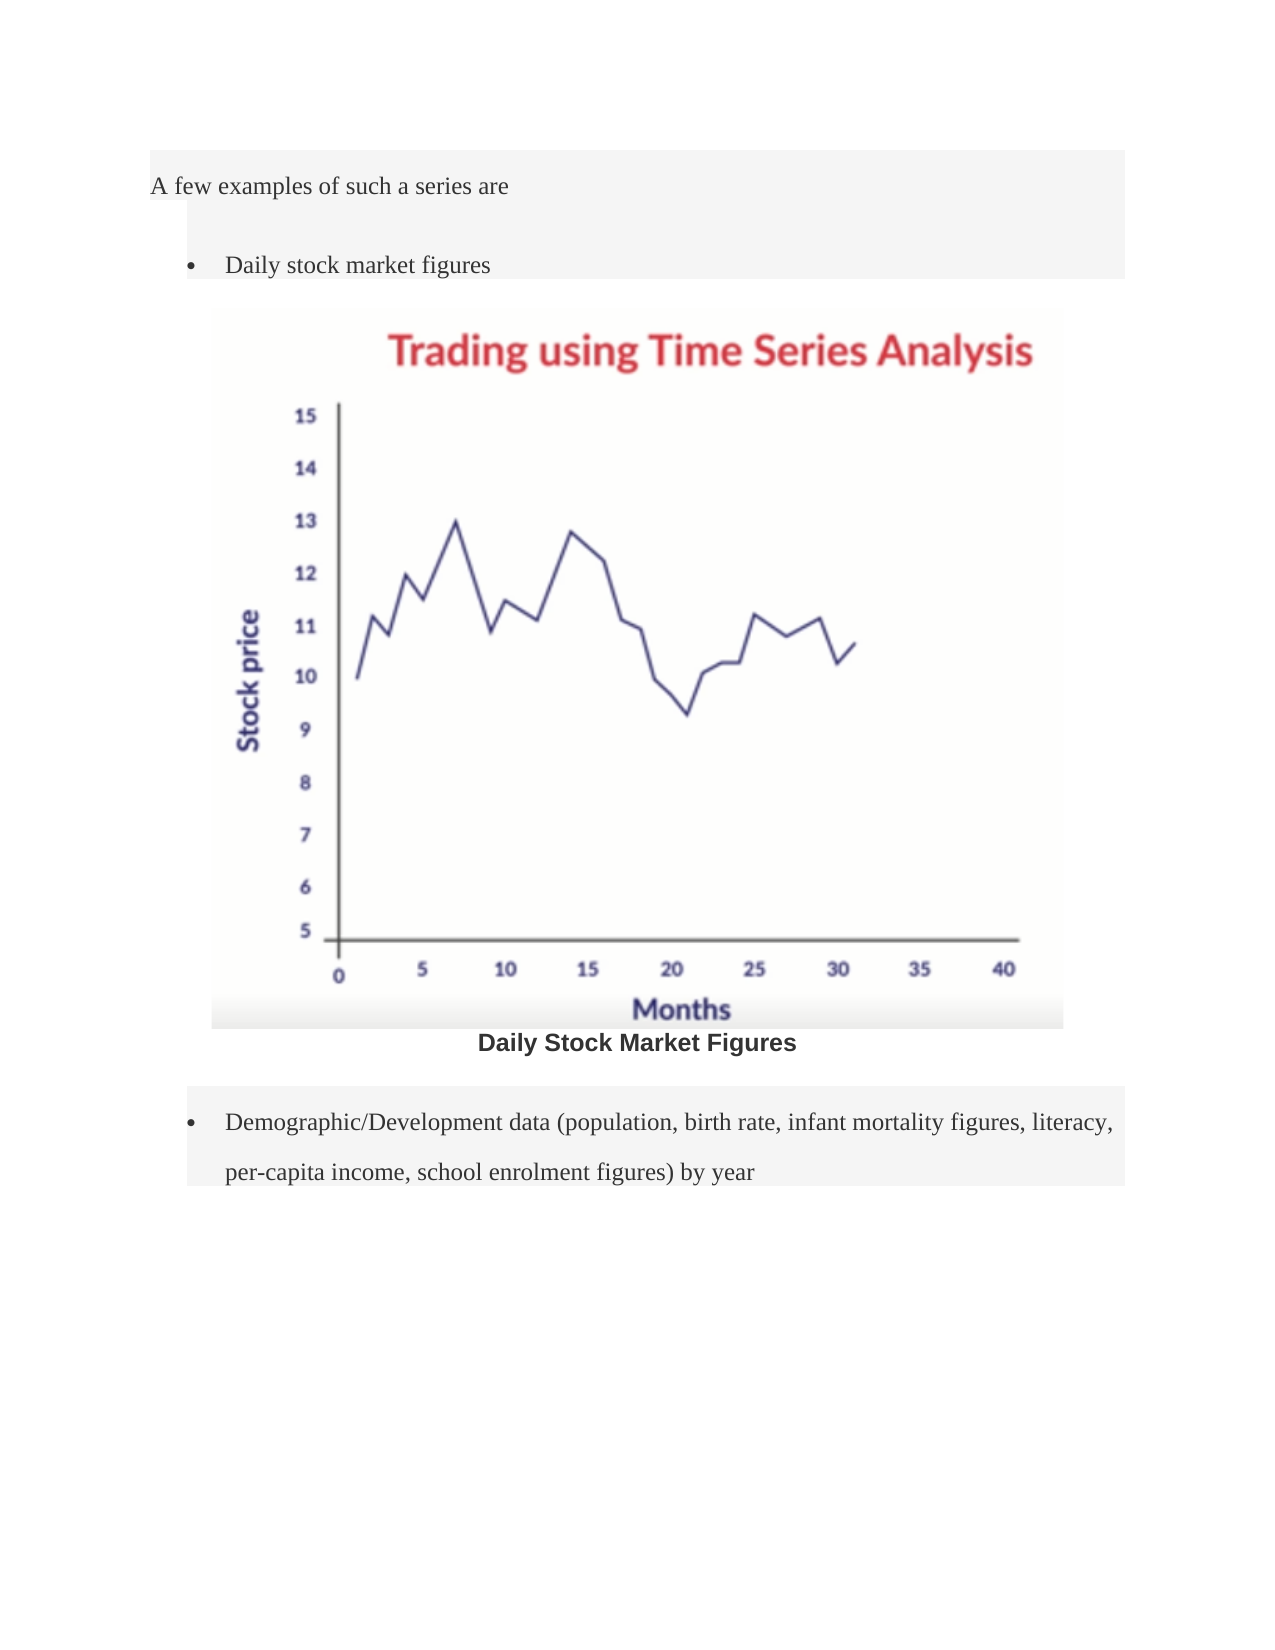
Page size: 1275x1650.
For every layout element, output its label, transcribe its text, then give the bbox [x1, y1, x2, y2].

list Daily stock market figures [187, 229, 1125, 279]
text A few examples of such a series are [150, 150, 1125, 200]
picture [211, 308, 1064, 1029]
text Daily Stock Market Figures [150, 1028, 1125, 1057]
list Demographic/Development data (population, birth rate, infant mortality figures, literacy, per-capita income, school enrolment figures) by year [187, 1086, 1125, 1186]
